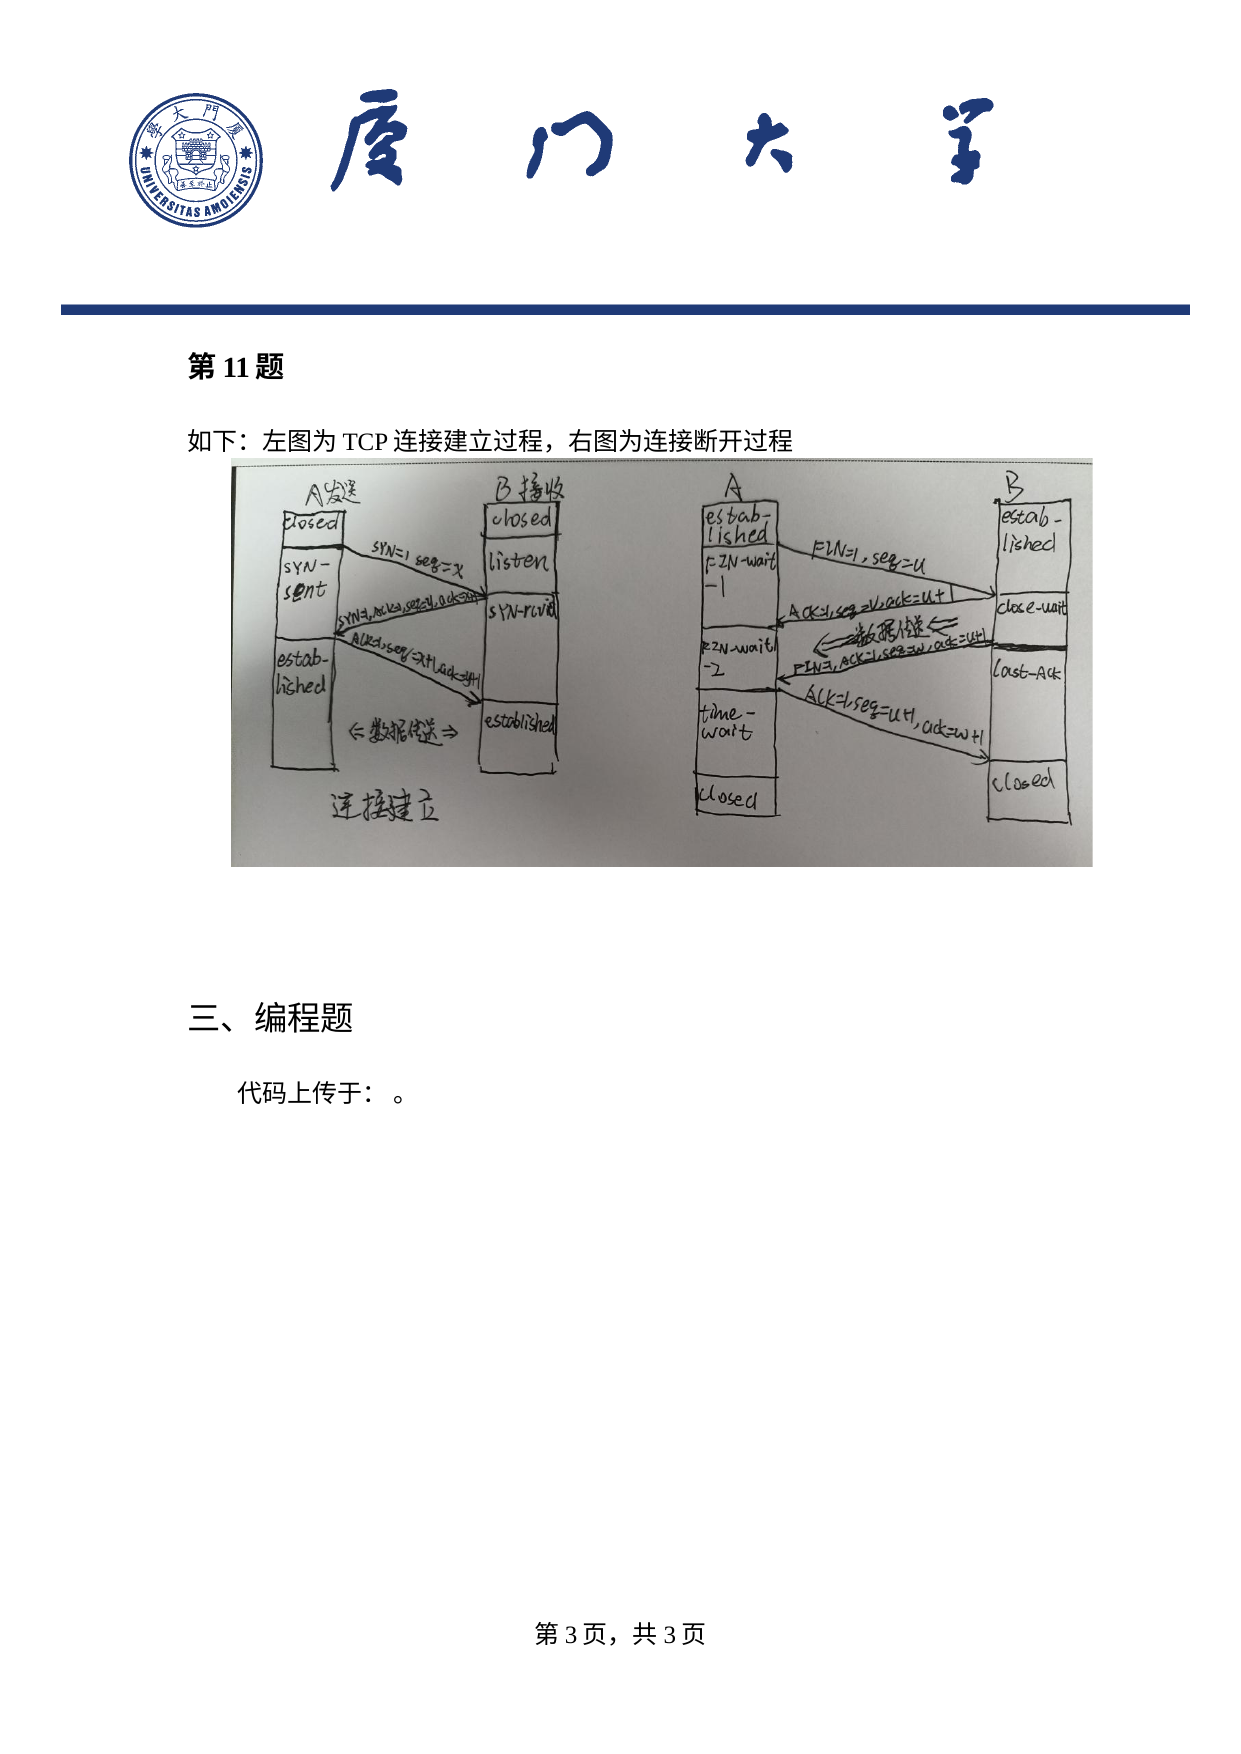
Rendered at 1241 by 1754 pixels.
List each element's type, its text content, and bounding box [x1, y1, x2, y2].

list 代码上传于： 。 [187, 1073, 1053, 1110]
picture [0, 0, 1241, 326]
picture [231, 458, 1093, 867]
subtitle 三、编程题 [187, 979, 1053, 1054]
subtitle 第11题 [187, 327, 1053, 402]
text 如下：左图为TCP连接建立过程，右图为连接断开过程 [187, 421, 1053, 458]
